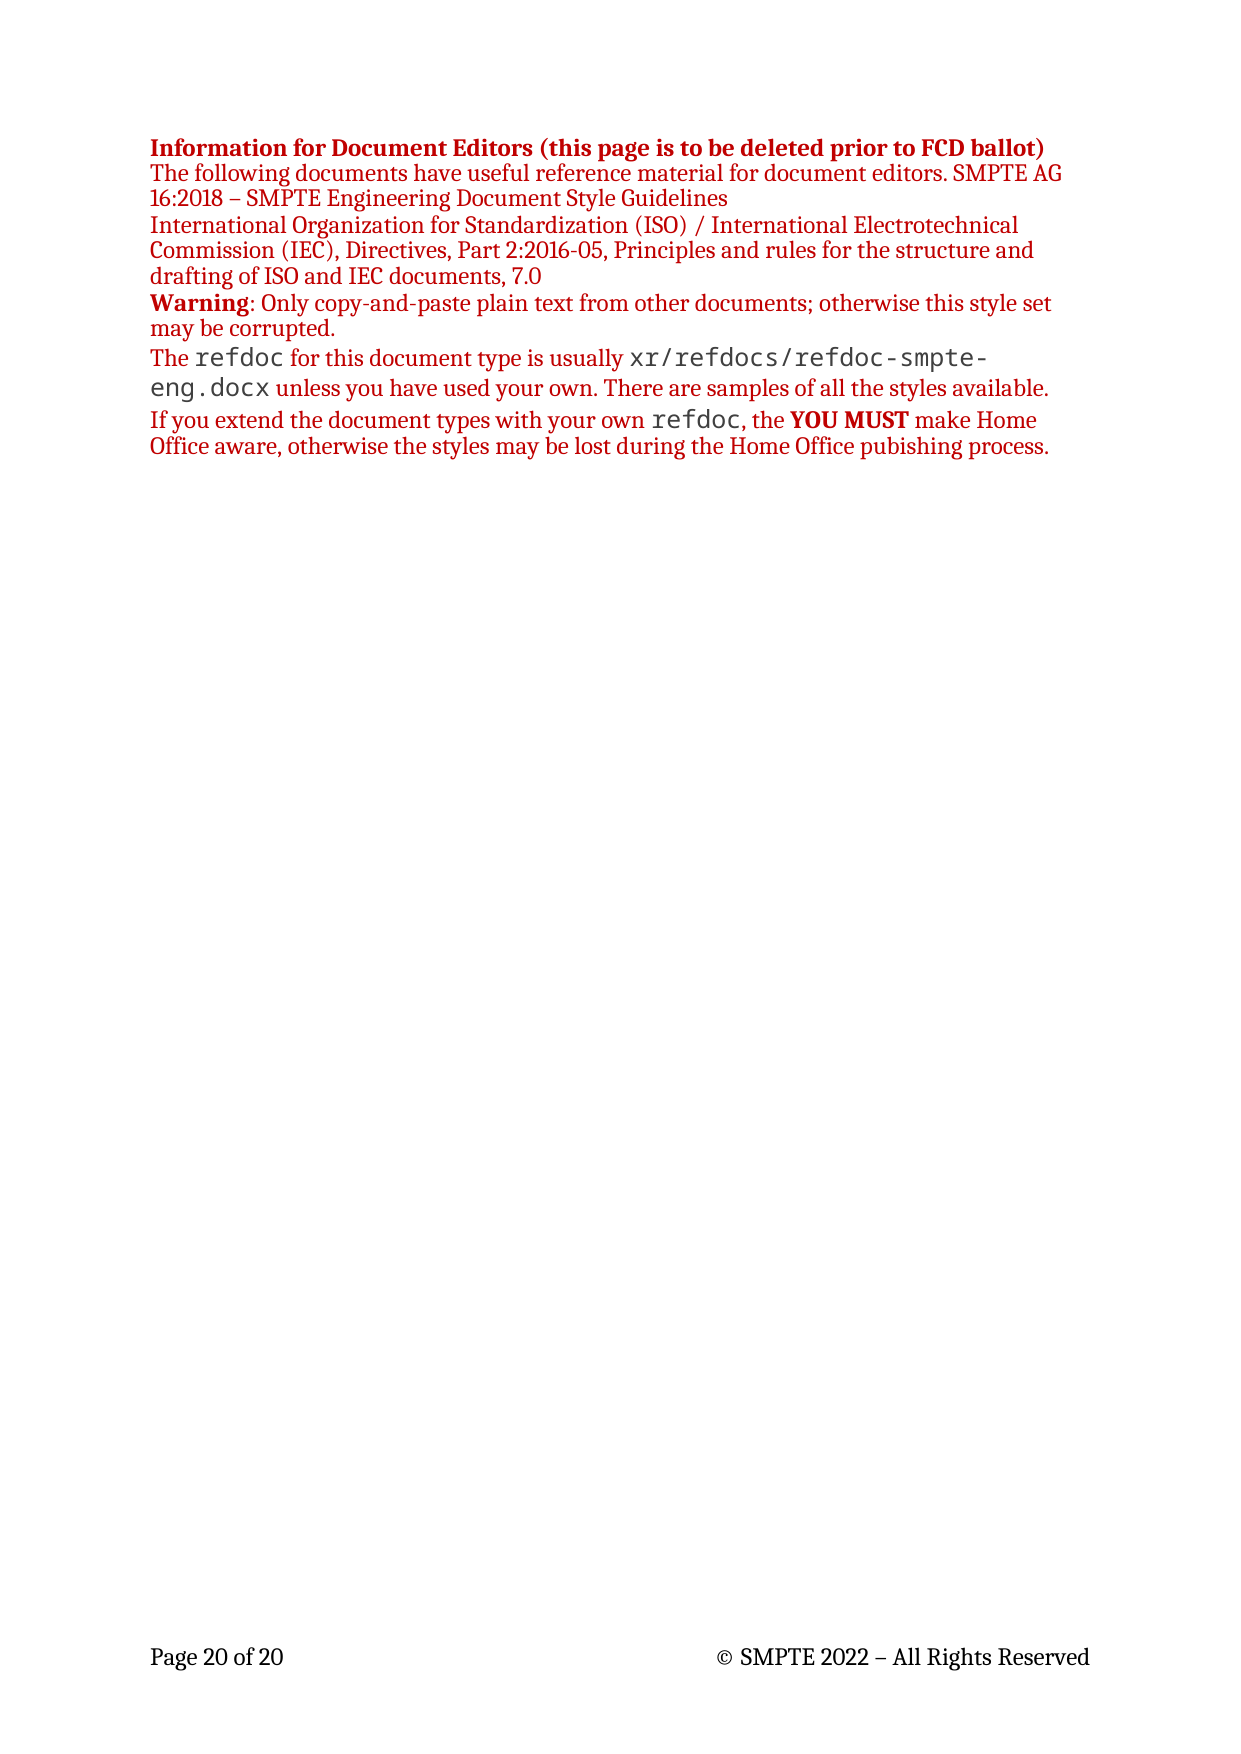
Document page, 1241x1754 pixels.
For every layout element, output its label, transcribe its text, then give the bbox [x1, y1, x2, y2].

text Information for Document Editors (this page is to be deleted prior to FCD ballot) [150, 135, 1090, 161]
text If you extend the document types with your own refdoc, the YOU MUST make Home Office aware, otherwise the styles may be lost during the Home Office pubishing process. [150, 404, 1090, 460]
text International Organization for Standardization (ISO) / International Electrotechnical Commission (IEC), Directives, Part 2:2016-05, Principles and rules for the structure and drafting of ISO and IEC documents, 7.0 [150, 213, 1090, 291]
text Warning: Only copy-and-paste plain text from other documents; otherwise this style set may be corrupted. [150, 291, 1090, 342]
text The refdoc for this document type is usually xr/refdocs/refdoc-smpte-eng.docx unless you have used your own. There are samples of all the styles available. [150, 342, 1090, 404]
text The following documents have useful reference material for document editors. SMPTE AG 16:2018 – SMPTE Engineering Document Style Guidelines [150, 161, 1090, 213]
